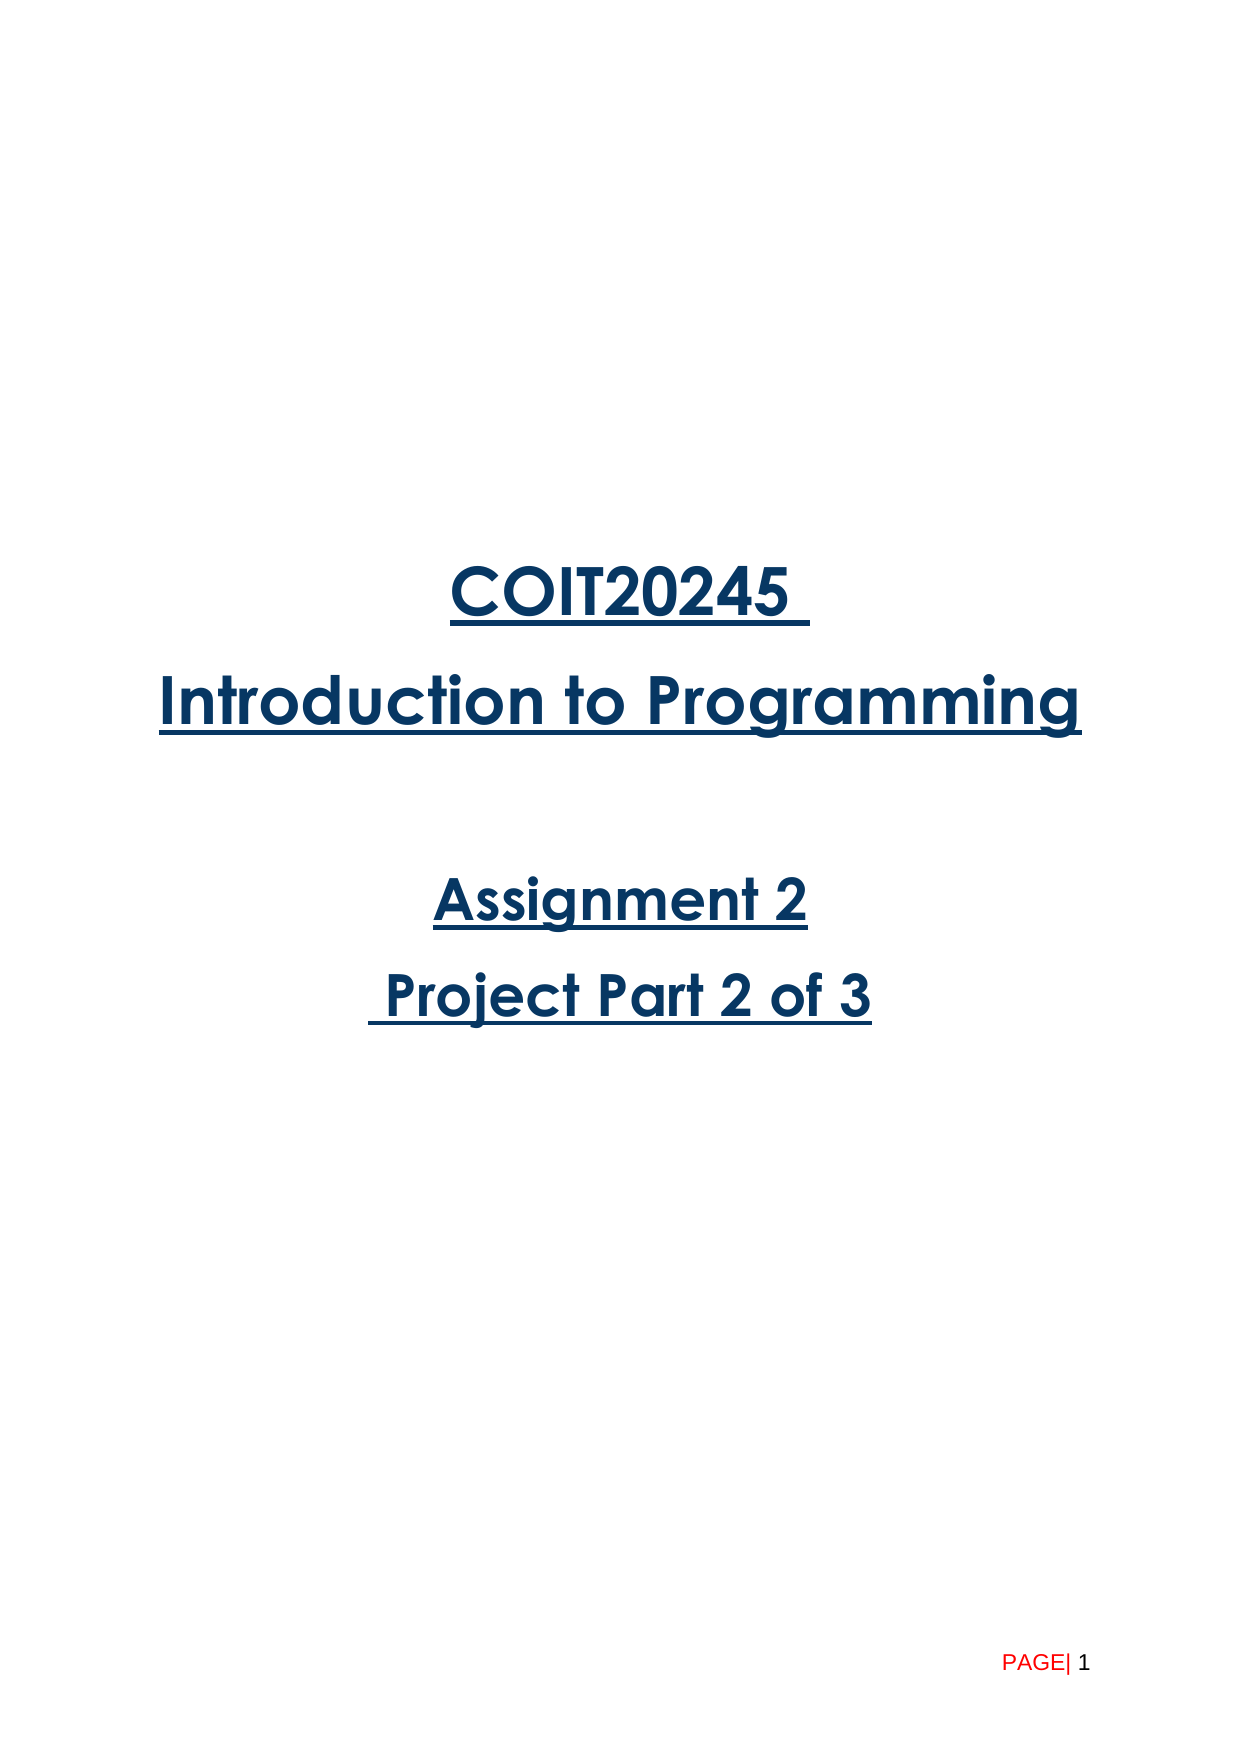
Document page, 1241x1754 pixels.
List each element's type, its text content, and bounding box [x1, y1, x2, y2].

text Assignment 2 [150, 855, 1090, 938]
text Project Part 2 of 3 [150, 951, 1090, 1034]
text COIT20245 [150, 540, 1090, 635]
text Introduction to Programming [150, 649, 1090, 745]
